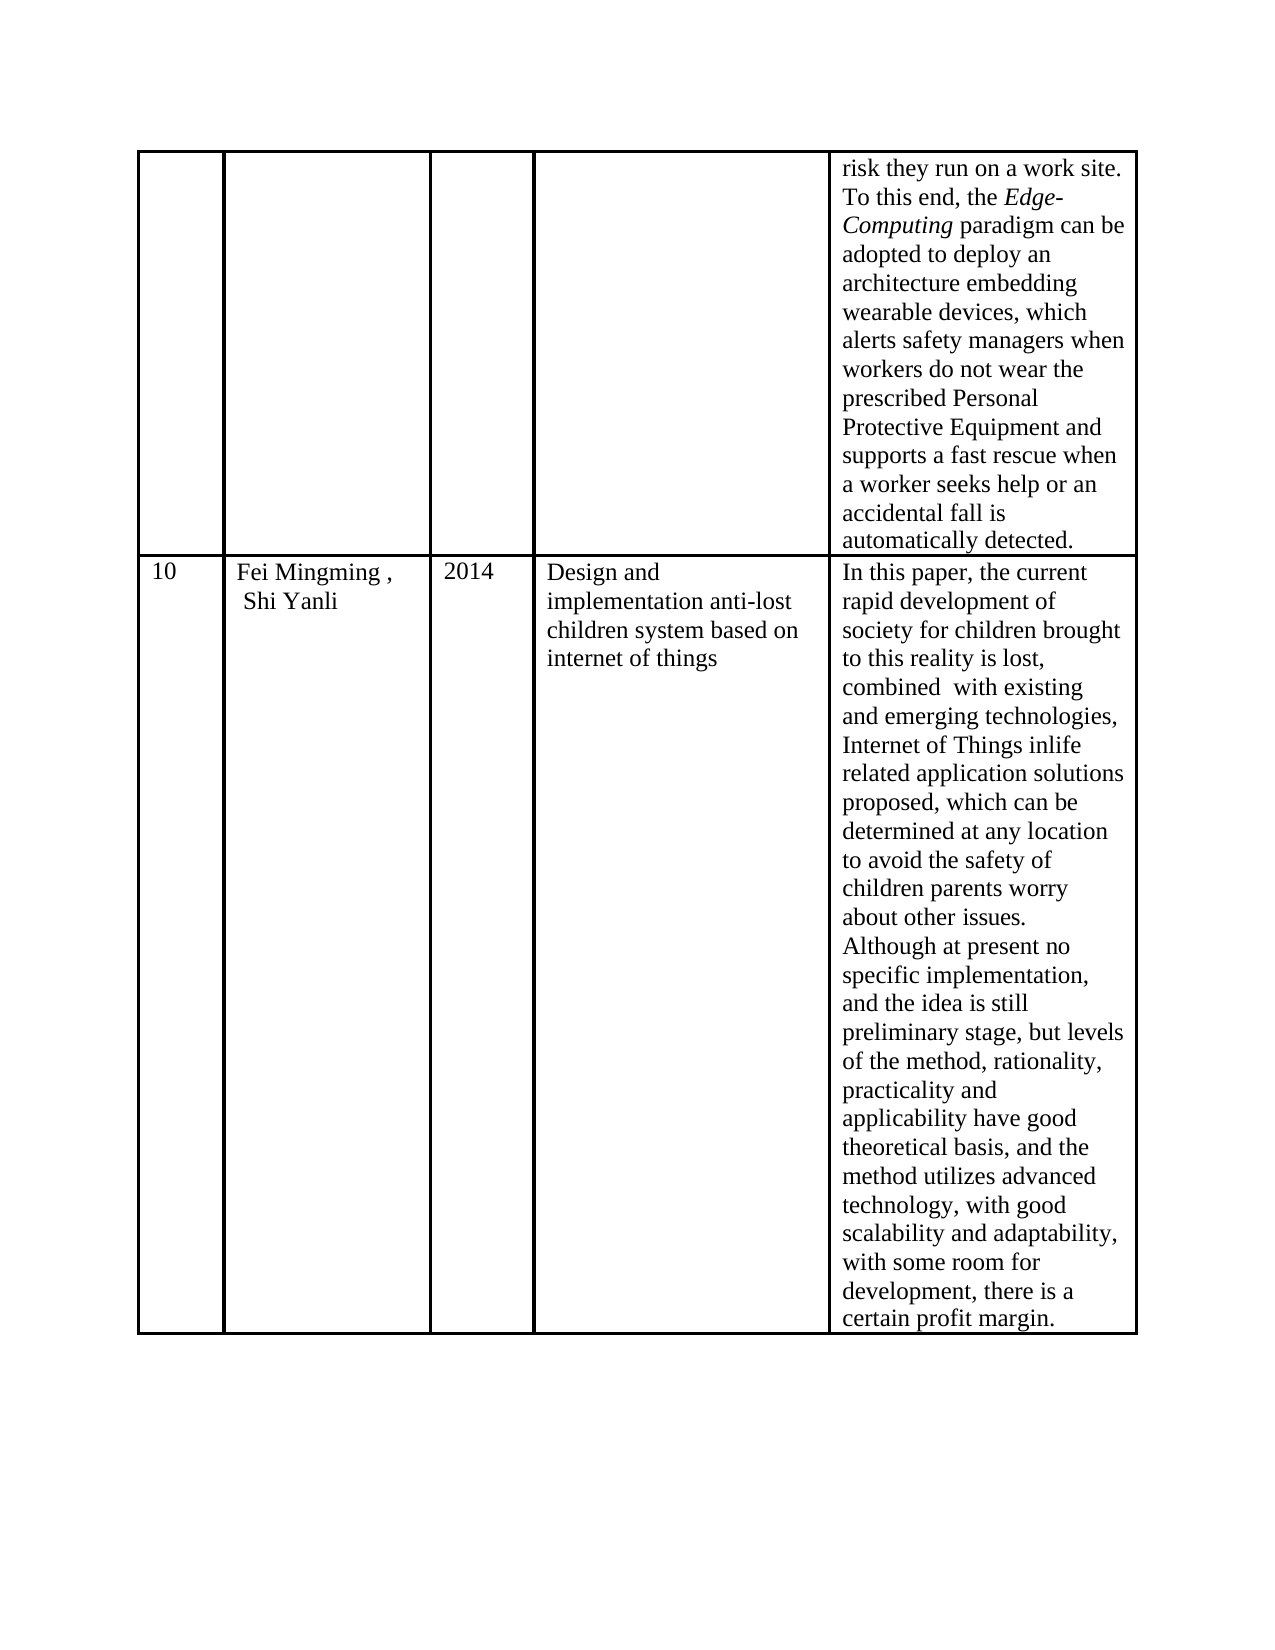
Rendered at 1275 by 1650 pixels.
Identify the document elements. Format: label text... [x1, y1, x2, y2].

table_cell Design and implementation anti-lost children system based on internet of things [536, 557, 828, 1332]
table_cell 10 [140, 557, 222, 1332]
table_header [226, 153, 429, 554]
table_header [536, 153, 828, 554]
table_header risk they run on a work site. To this end, the Edge- Computing paradigm can be adopted to deploy an architecture embedding wearable devices, which alerts safety managers when workers do not wear the prescribed Personal Protective Equipment and supports a fast rescue when a worker seeks help or an accidental fall is automatically detected. [831, 153, 1135, 554]
table_cell 2014 [432, 557, 532, 1332]
table_cell Fei Mingming , Shi Yanli [226, 557, 429, 1332]
table_header [432, 153, 532, 554]
table_header [140, 153, 222, 554]
table_cell In this paper, the current rapid development of society for children brought to this reality is lost, combined with existing and emerging technologies, Internet of Things inlife related application solutions proposed, which can be determined at any location to avoid the safety of children parents worry about other issues. Although at present no specific implementation, and the idea is still preliminary stage, but levels of the method, rationality, practicality and applicability have good theoretical basis, and the method utilizes advanced technology, with good scalability and adaptability, with some room for development, there is a certain profit margin. [831, 557, 1135, 1332]
